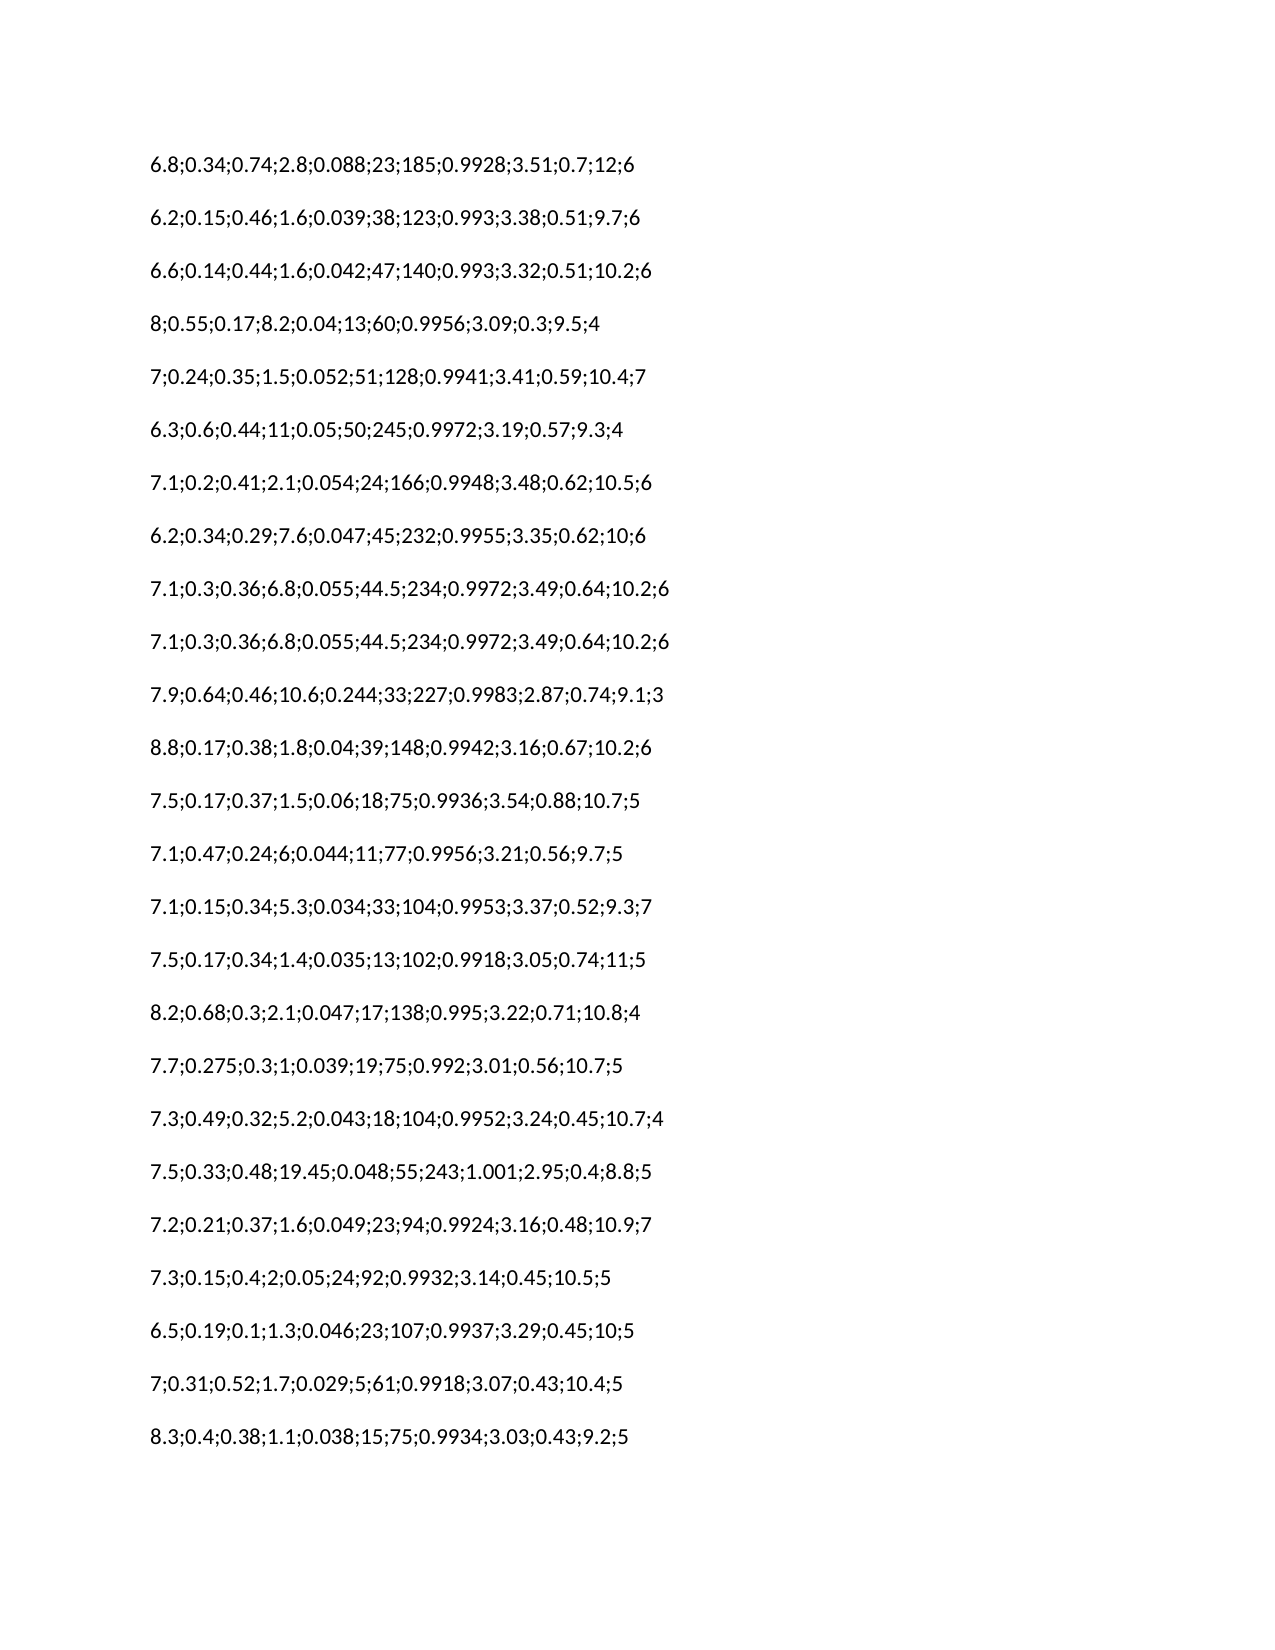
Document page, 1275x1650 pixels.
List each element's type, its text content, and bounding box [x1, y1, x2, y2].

text 8.2;0.68;0.3;2.1;0.047;17;138;0.995;3.22;0.71;10.8;4 [150, 998, 1125, 1026]
text 6.6;0.14;0.44;1.6;0.042;47;140;0.993;3.32;0.51;10.2;6 [150, 256, 1125, 284]
text 7;0.24;0.35;1.5;0.052;51;128;0.9941;3.41;0.59;10.4;7 [150, 362, 1125, 390]
text 6.8;0.34;0.74;2.8;0.088;23;185;0.9928;3.51;0.7;12;6 [150, 150, 1125, 178]
text 7.5;0.17;0.34;1.4;0.035;13;102;0.9918;3.05;0.74;11;5 [150, 945, 1125, 973]
text 7.5;0.33;0.48;19.45;0.048;55;243;1.001;2.95;0.4;8.8;5 [150, 1157, 1125, 1185]
text 7.1;0.3;0.36;6.8;0.055;44.5;234;0.9972;3.49;0.64;10.2;6 [150, 574, 1125, 602]
text 7.7;0.275;0.3;1;0.039;19;75;0.992;3.01;0.56;10.7;5 [150, 1051, 1125, 1079]
text 7.1;0.47;0.24;6;0.044;11;77;0.9956;3.21;0.56;9.7;5 [150, 839, 1125, 867]
text 7;0.31;0.52;1.7;0.029;5;61;0.9918;3.07;0.43;10.4;5 [150, 1369, 1125, 1397]
text 8.3;0.4;0.38;1.1;0.038;15;75;0.9934;3.03;0.43;9.2;5 [150, 1422, 1125, 1451]
text 8;0.55;0.17;8.2;0.04;13;60;0.9956;3.09;0.3;9.5;4 [150, 309, 1125, 337]
text 7.9;0.64;0.46;10.6;0.244;33;227;0.9983;2.87;0.74;9.1;3 [150, 680, 1125, 708]
text 8.8;0.17;0.38;1.8;0.04;39;148;0.9942;3.16;0.67;10.2;6 [150, 733, 1125, 761]
text 6.5;0.19;0.1;1.3;0.046;23;107;0.9937;3.29;0.45;10;5 [150, 1316, 1125, 1344]
text 7.2;0.21;0.37;1.6;0.049;23;94;0.9924;3.16;0.48;10.9;7 [150, 1210, 1125, 1238]
text 7.1;0.15;0.34;5.3;0.034;33;104;0.9953;3.37;0.52;9.3;7 [150, 892, 1125, 920]
text 7.3;0.49;0.32;5.2;0.043;18;104;0.9952;3.24;0.45;10.7;4 [150, 1104, 1125, 1132]
text 7.3;0.15;0.4;2;0.05;24;92;0.9932;3.14;0.45;10.5;5 [150, 1263, 1125, 1291]
text 6.3;0.6;0.44;11;0.05;50;245;0.9972;3.19;0.57;9.3;4 [150, 415, 1125, 443]
text 7.1;0.2;0.41;2.1;0.054;24;166;0.9948;3.48;0.62;10.5;6 [150, 468, 1125, 496]
text 6.2;0.15;0.46;1.6;0.039;38;123;0.993;3.38;0.51;9.7;6 [150, 203, 1125, 231]
text 7.5;0.17;0.37;1.5;0.06;18;75;0.9936;3.54;0.88;10.7;5 [150, 786, 1125, 814]
text 7.1;0.3;0.36;6.8;0.055;44.5;234;0.9972;3.49;0.64;10.2;6 [150, 627, 1125, 655]
text 6.2;0.34;0.29;7.6;0.047;45;232;0.9955;3.35;0.62;10;6 [150, 521, 1125, 549]
